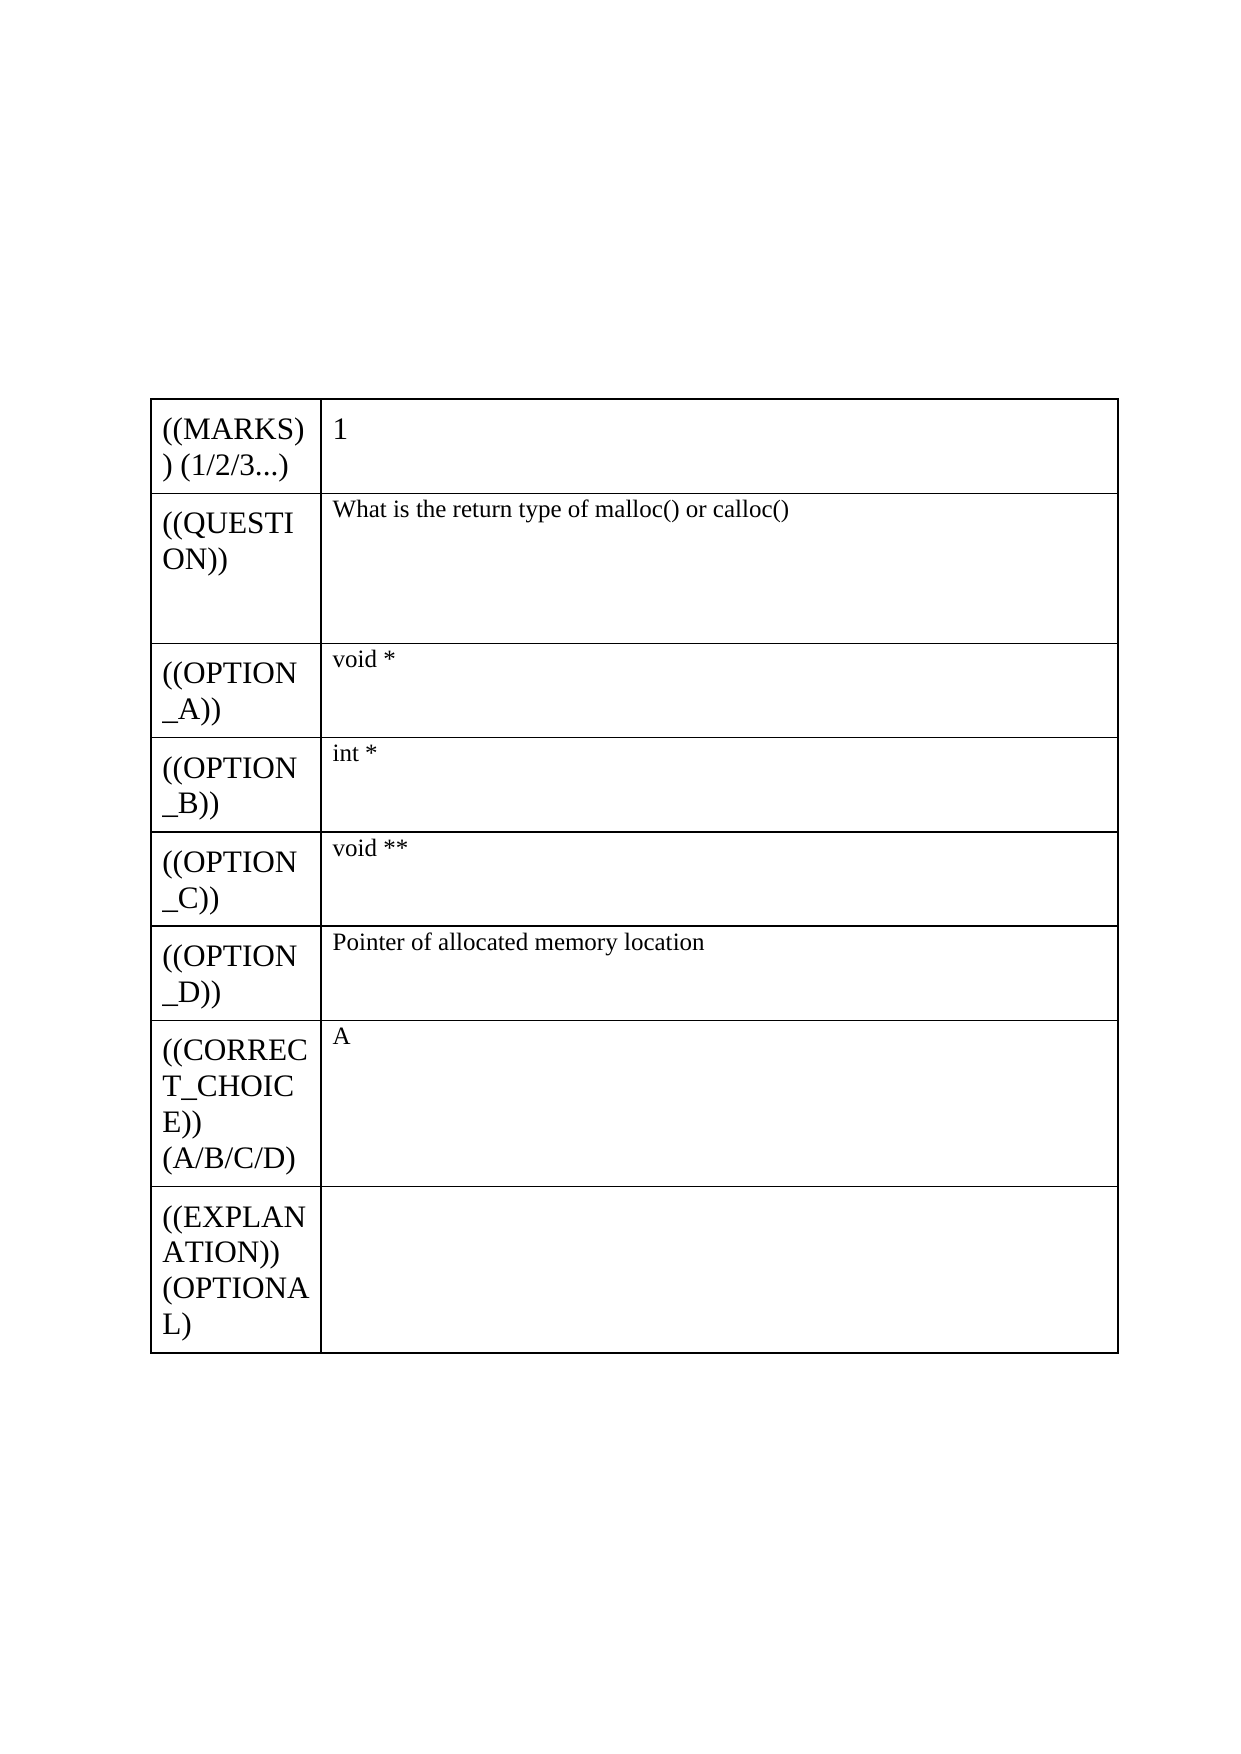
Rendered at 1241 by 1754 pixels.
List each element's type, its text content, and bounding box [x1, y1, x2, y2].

table_cell ((OPTION_D)) [152, 927, 320, 1020]
table_cell ((OPTION_B)) [152, 738, 320, 831]
table_header ((MARKS)) (1/2/3...) [152, 400, 320, 493]
table_cell void ** [322, 833, 1117, 925]
table_cell ((OPTION_C)) [152, 833, 320, 925]
table_cell What is the return type of malloc() or calloc() [322, 494, 1117, 643]
table_header 1 [322, 400, 1117, 493]
table_cell Pointer of allocated memory location [322, 927, 1117, 1020]
table_cell ((OPTION_A)) [152, 644, 320, 737]
table_cell int * [322, 738, 1117, 831]
table_cell [322, 1187, 1117, 1352]
table_cell ((QUESTION)) [152, 494, 320, 643]
table_cell void * [322, 644, 1117, 737]
table_cell A [322, 1021, 1117, 1186]
table_cell ((CORRECT_CHOICE)) (A/B/C/D) [152, 1021, 320, 1186]
table_cell ((EXPLANATION)) (OPTIONAL) [152, 1187, 320, 1352]
